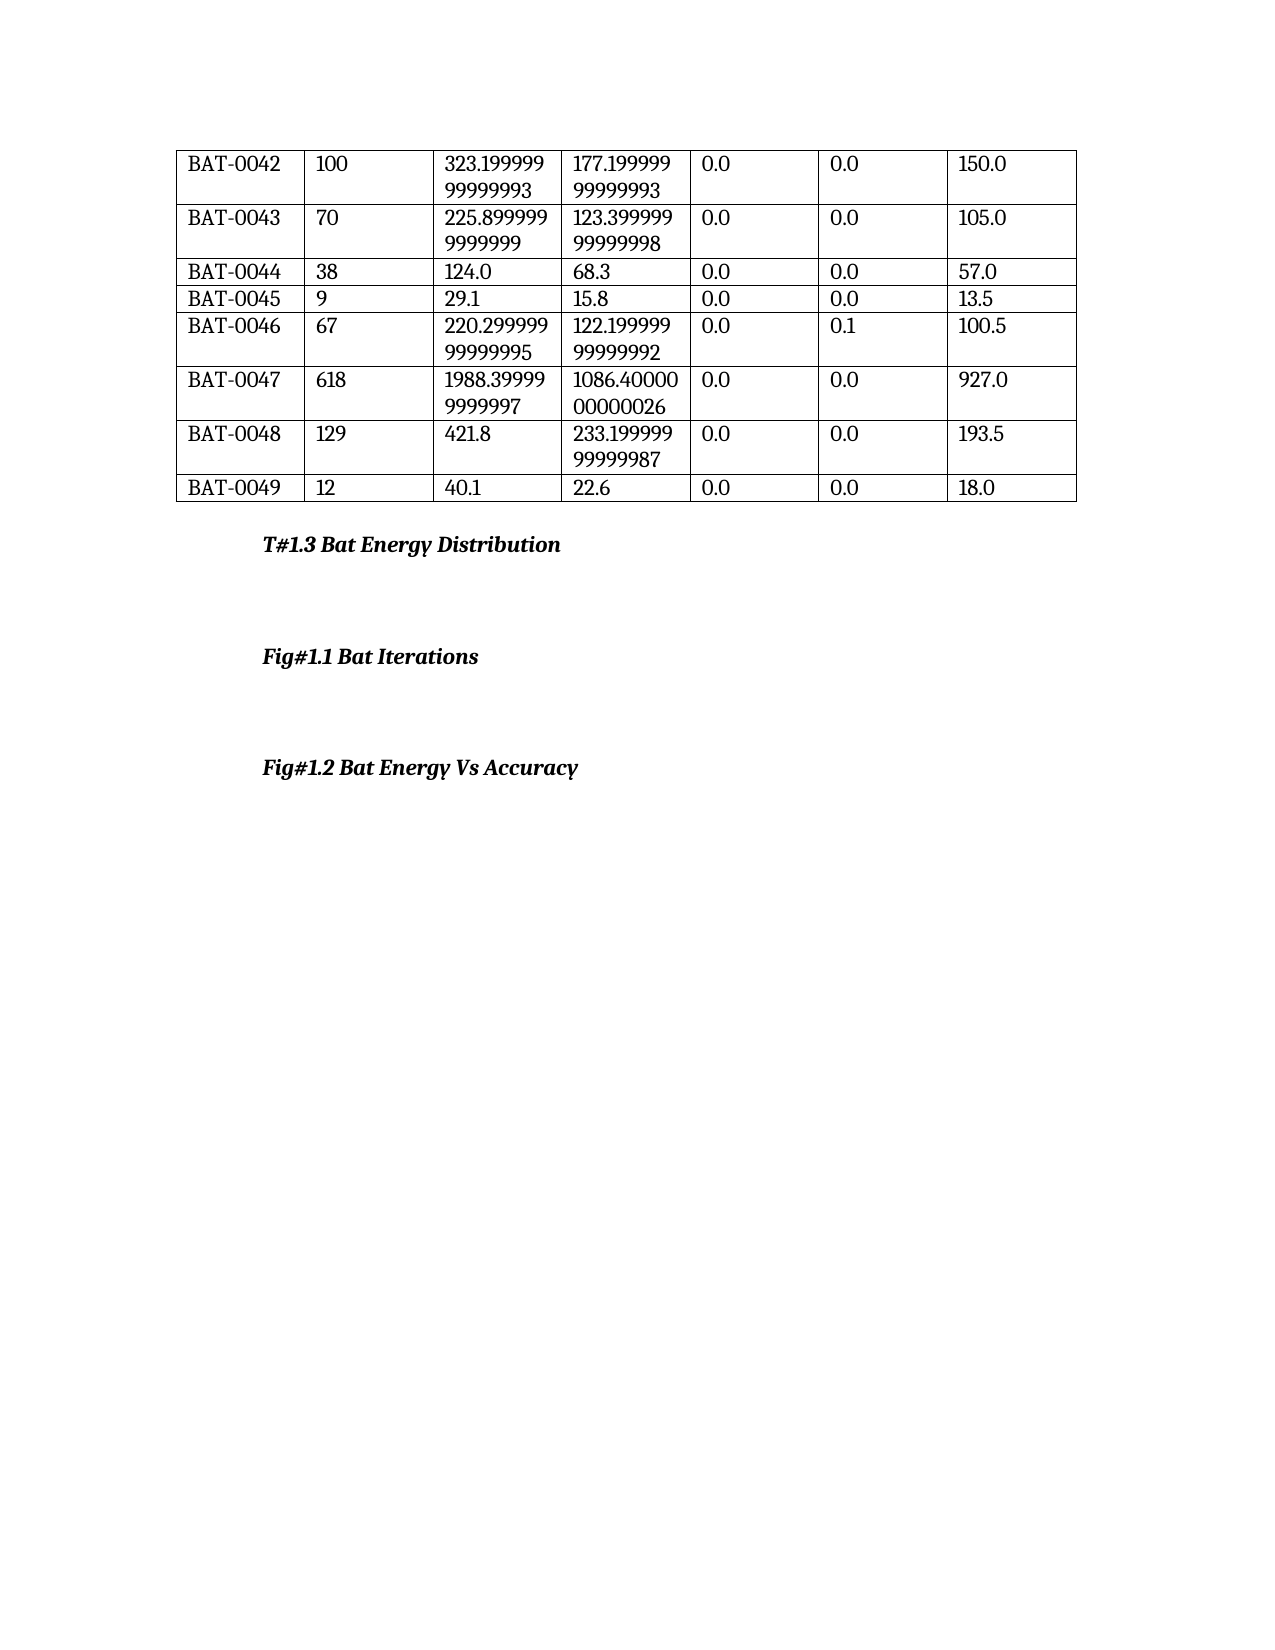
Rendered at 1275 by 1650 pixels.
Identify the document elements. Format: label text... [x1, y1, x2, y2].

table_cell 122.19999999999992 [562, 313, 690, 366]
table_cell 0.0 [691, 259, 818, 285]
table_cell 67 [305, 313, 433, 366]
table_cell 618 [305, 367, 433, 420]
text Fig#1.2 Bat Energy Vs Accuracy [187, 725, 1087, 812]
table_cell 29.1 [434, 286, 561, 312]
table_cell 177.19999999999993 [562, 151, 690, 204]
table_cell 129 [305, 421, 433, 473]
table_cell 13.5 [948, 286, 1076, 312]
table_cell 38 [305, 259, 433, 285]
table_cell 0.0 [819, 205, 947, 257]
table_cell 0.0 [691, 286, 818, 312]
table_cell 0.0 [691, 205, 818, 257]
table_cell 70 [305, 205, 433, 257]
table_cell 9 [305, 286, 433, 312]
table_cell 421.8 [434, 421, 561, 473]
table_cell 220.29999999999995 [434, 313, 561, 366]
table_cell 18.0 [948, 475, 1076, 501]
table_cell 0.0 [691, 421, 818, 473]
table_cell 57.0 [948, 259, 1076, 285]
table_cell 225.8999999999999 [434, 205, 561, 257]
table_cell 0.0 [819, 259, 947, 285]
table_cell 1988.399999999997 [434, 367, 561, 420]
table_cell BAT-0048 [177, 421, 304, 473]
table_cell BAT-0047 [177, 367, 304, 420]
text T#1.3 Bat Energy Distribution [187, 502, 1087, 589]
table_cell 0.0 [691, 313, 818, 366]
table_cell 0.0 [691, 367, 818, 420]
text Fig#1.1 Bat Iterations [187, 613, 1087, 700]
table_cell BAT-0042 [177, 151, 304, 204]
table_cell 15.8 [562, 286, 690, 312]
table_cell 150.0 [948, 151, 1076, 204]
table_cell 0.0 [819, 286, 947, 312]
table_cell 193.5 [948, 421, 1076, 473]
table_cell 124.0 [434, 259, 561, 285]
table_cell 68.3 [562, 259, 690, 285]
table_cell 0.0 [819, 475, 947, 501]
table_cell BAT-0046 [177, 313, 304, 366]
table_cell 0.0 [819, 367, 947, 420]
table_cell 1086.4000000000026 [562, 367, 690, 420]
table_cell 0.0 [691, 475, 818, 501]
table_cell BAT-0043 [177, 205, 304, 257]
table_cell 0.0 [691, 151, 818, 204]
table_cell 233.19999999999987 [562, 421, 690, 473]
table_cell 100 [305, 151, 433, 204]
table_cell 12 [305, 475, 433, 501]
table_cell 100.5 [948, 313, 1076, 366]
table_cell 123.39999999999998 [562, 205, 690, 257]
table_cell 0.0 [819, 151, 947, 204]
table_cell 0.1 [819, 313, 947, 366]
table_cell 0.0 [819, 421, 947, 473]
table_cell 323.19999999999993 [434, 151, 561, 204]
table_cell 105.0 [948, 205, 1076, 257]
table_cell 927.0 [948, 367, 1076, 420]
table_cell 40.1 [434, 475, 561, 501]
table_cell BAT-0045 [177, 286, 304, 312]
table_cell 22.6 [562, 475, 690, 501]
table_cell BAT-0044 [177, 259, 304, 285]
table_cell BAT-0049 [177, 475, 304, 501]
